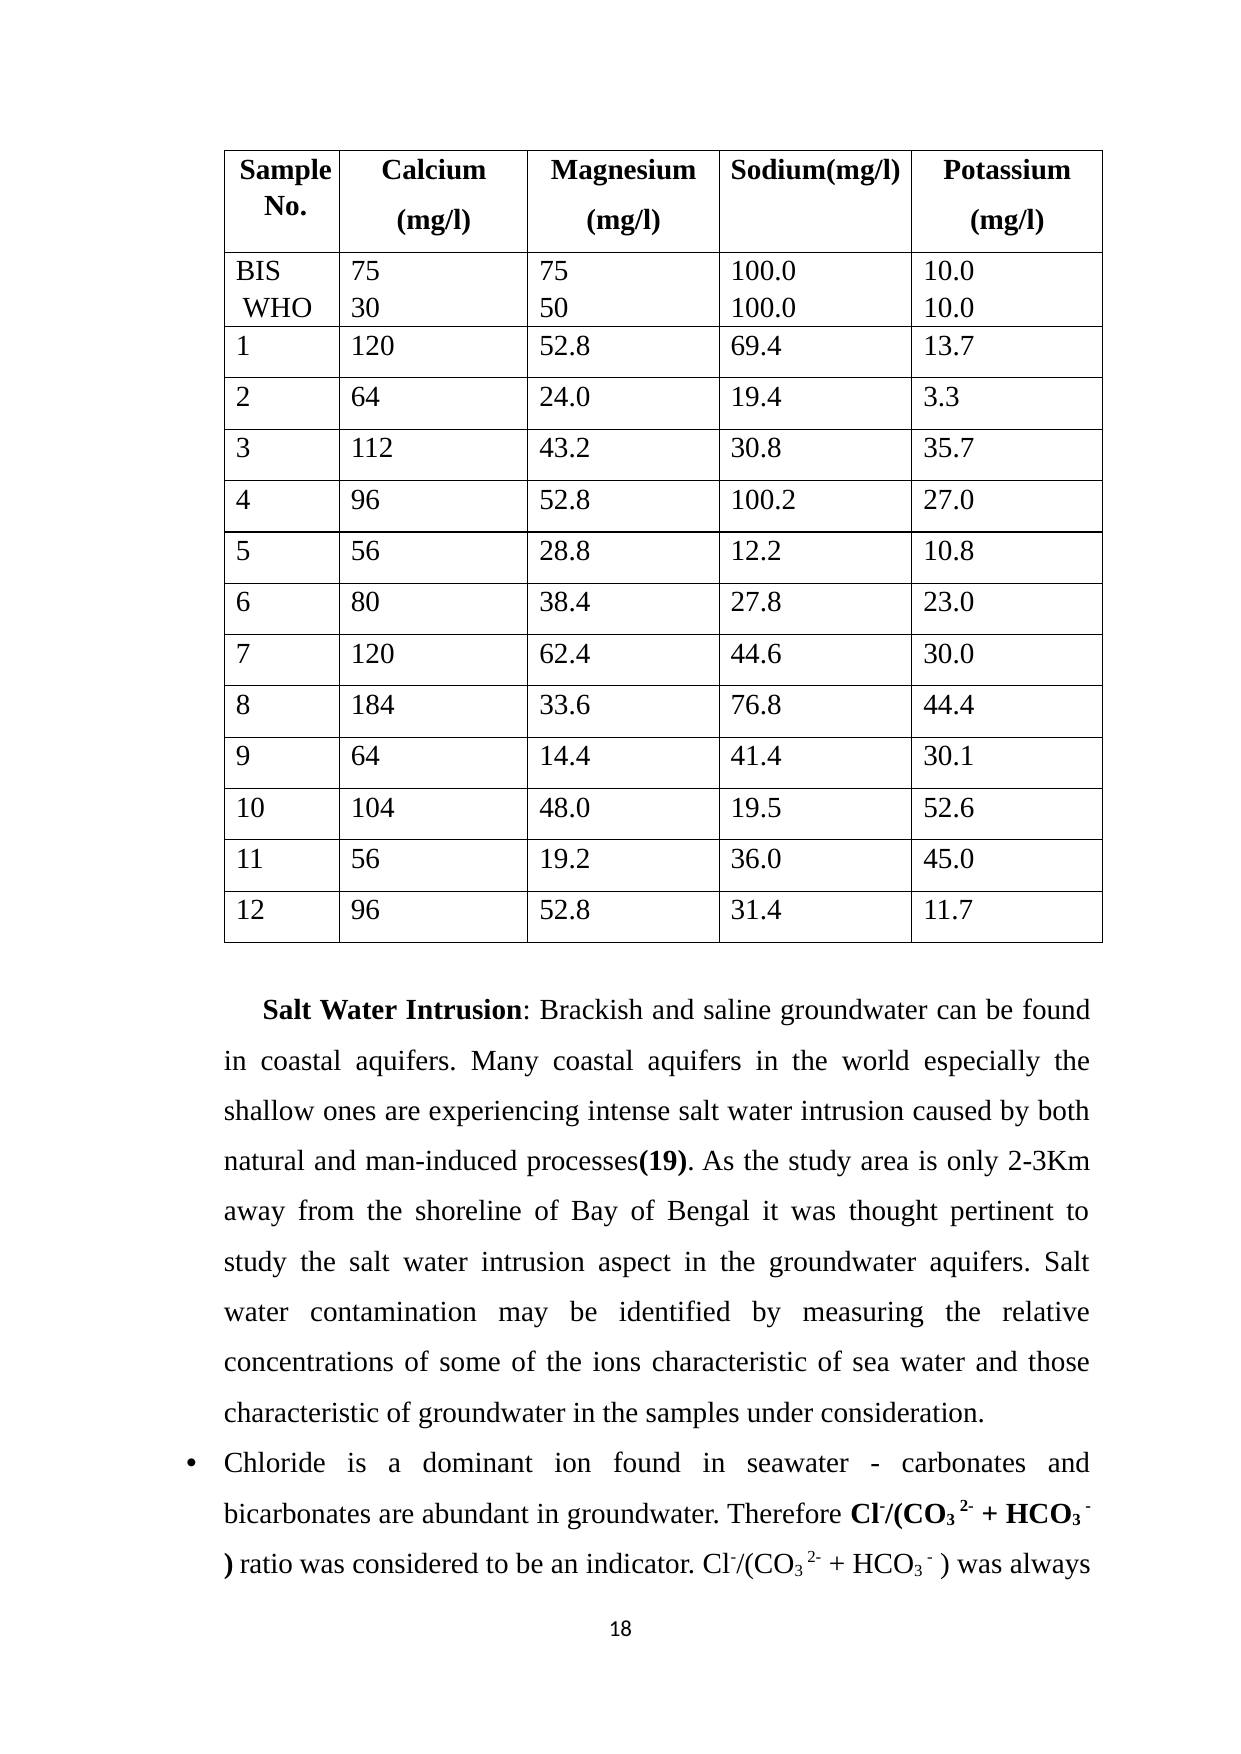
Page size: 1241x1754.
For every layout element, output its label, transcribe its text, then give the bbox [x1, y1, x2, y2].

table_cell 10 [225, 789, 339, 839]
table_header Magnesium (mg/l) [528, 151, 719, 252]
table_cell 28.8 [528, 533, 719, 583]
table_cell 52.8 [528, 892, 719, 942]
table_cell 52.8 [528, 327, 719, 377]
table_cell 56 [340, 533, 527, 583]
table_cell 44.6 [720, 635, 911, 685]
table_cell 62.4 [528, 635, 719, 685]
table_header Sodium(mg/l) [720, 151, 911, 252]
table_cell 10.0 10.0 [912, 253, 1102, 326]
table_cell 3 [225, 430, 339, 480]
table_cell 44.4 [912, 686, 1102, 737]
table_cell 19.4 [720, 378, 911, 428]
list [186, 1446, 1091, 1580]
table_cell 43.2 [528, 430, 719, 480]
table_cell BIS WHO [225, 253, 339, 326]
table_cell 52.8 [528, 481, 719, 531]
table_cell 48.0 [528, 789, 719, 839]
table_cell 27.8 [720, 584, 911, 634]
table_cell 75 30 [340, 253, 527, 326]
table_cell 31.4 [720, 892, 911, 942]
table_cell 96 [340, 892, 527, 942]
table_cell 23.0 [912, 584, 1102, 634]
table_cell 41.4 [720, 738, 911, 788]
table_cell 4 [225, 481, 339, 531]
table_cell 33.6 [528, 686, 719, 737]
table_cell 100.2 [720, 481, 911, 531]
table_cell 100.0 100.0 [720, 253, 911, 326]
table_cell 80 [340, 584, 527, 634]
table_cell 64 [340, 738, 527, 788]
table_cell 12.2 [720, 533, 911, 583]
table_cell 52.6 [912, 789, 1102, 839]
table_cell 9 [225, 738, 339, 788]
table_cell 8 [225, 686, 339, 737]
table_cell 184 [340, 686, 527, 737]
table_cell 14.4 [528, 738, 719, 788]
table_cell 120 [340, 635, 527, 685]
table_cell 30.8 [720, 430, 911, 480]
table_cell 19.2 [528, 840, 719, 891]
table_cell 56 [340, 840, 527, 891]
table_cell 2 [225, 378, 339, 428]
table_cell 6 [225, 584, 339, 634]
table_cell 120 [340, 327, 527, 377]
table_cell 30.1 [912, 738, 1102, 788]
table_cell 75 50 [528, 253, 719, 326]
table_header Calcium (mg/l) [340, 151, 527, 252]
table_header Sample No. [225, 151, 339, 252]
table_cell 13.7 [912, 327, 1102, 377]
table_cell 112 [340, 430, 527, 480]
table_cell 10.8 [912, 533, 1102, 583]
text Salt Water Intrusion: Brackish and saline groundwater can be found in coastal aquifers. Many coastal aquifers in the world especially the shallow ones are experiencing intense salt water intrusion caused by both natural and man-induced processes(19). As the study area is only 2-3Km away from the shoreline of Bay of Bengal it was thought pertinent to study the salt water intrusion aspect in the groundwater aquifers. Salt water contamination may be identified by measuring the relative concentrations of some of the ions characteristic of sea water and those characteristic of groundwater in the samples under consideration. [224, 992, 1091, 1428]
table_cell 5 [225, 533, 339, 583]
table_cell 7 [225, 635, 339, 685]
table_cell 24.0 [528, 378, 719, 428]
table_cell 11 [225, 840, 339, 891]
table_cell 30.0 [912, 635, 1102, 685]
table_cell 27.0 [912, 481, 1102, 531]
table_cell 76.8 [720, 686, 911, 737]
table_cell 19.5 [720, 789, 911, 839]
table_cell 64 [340, 378, 527, 428]
table_cell 11.7 [912, 892, 1102, 942]
table_cell 1 [225, 327, 339, 377]
table_cell 36.0 [720, 840, 911, 891]
table_cell 12 [225, 892, 339, 942]
table_cell 38.4 [528, 584, 719, 634]
table_cell 96 [340, 481, 527, 531]
table_header Potassium (mg/l) [912, 151, 1102, 252]
table_cell 104 [340, 789, 527, 839]
table_cell 35.7 [912, 430, 1102, 480]
table_cell 3.3 [912, 378, 1102, 428]
table_cell 69.4 [720, 327, 911, 377]
table_cell 45.0 [912, 840, 1102, 891]
